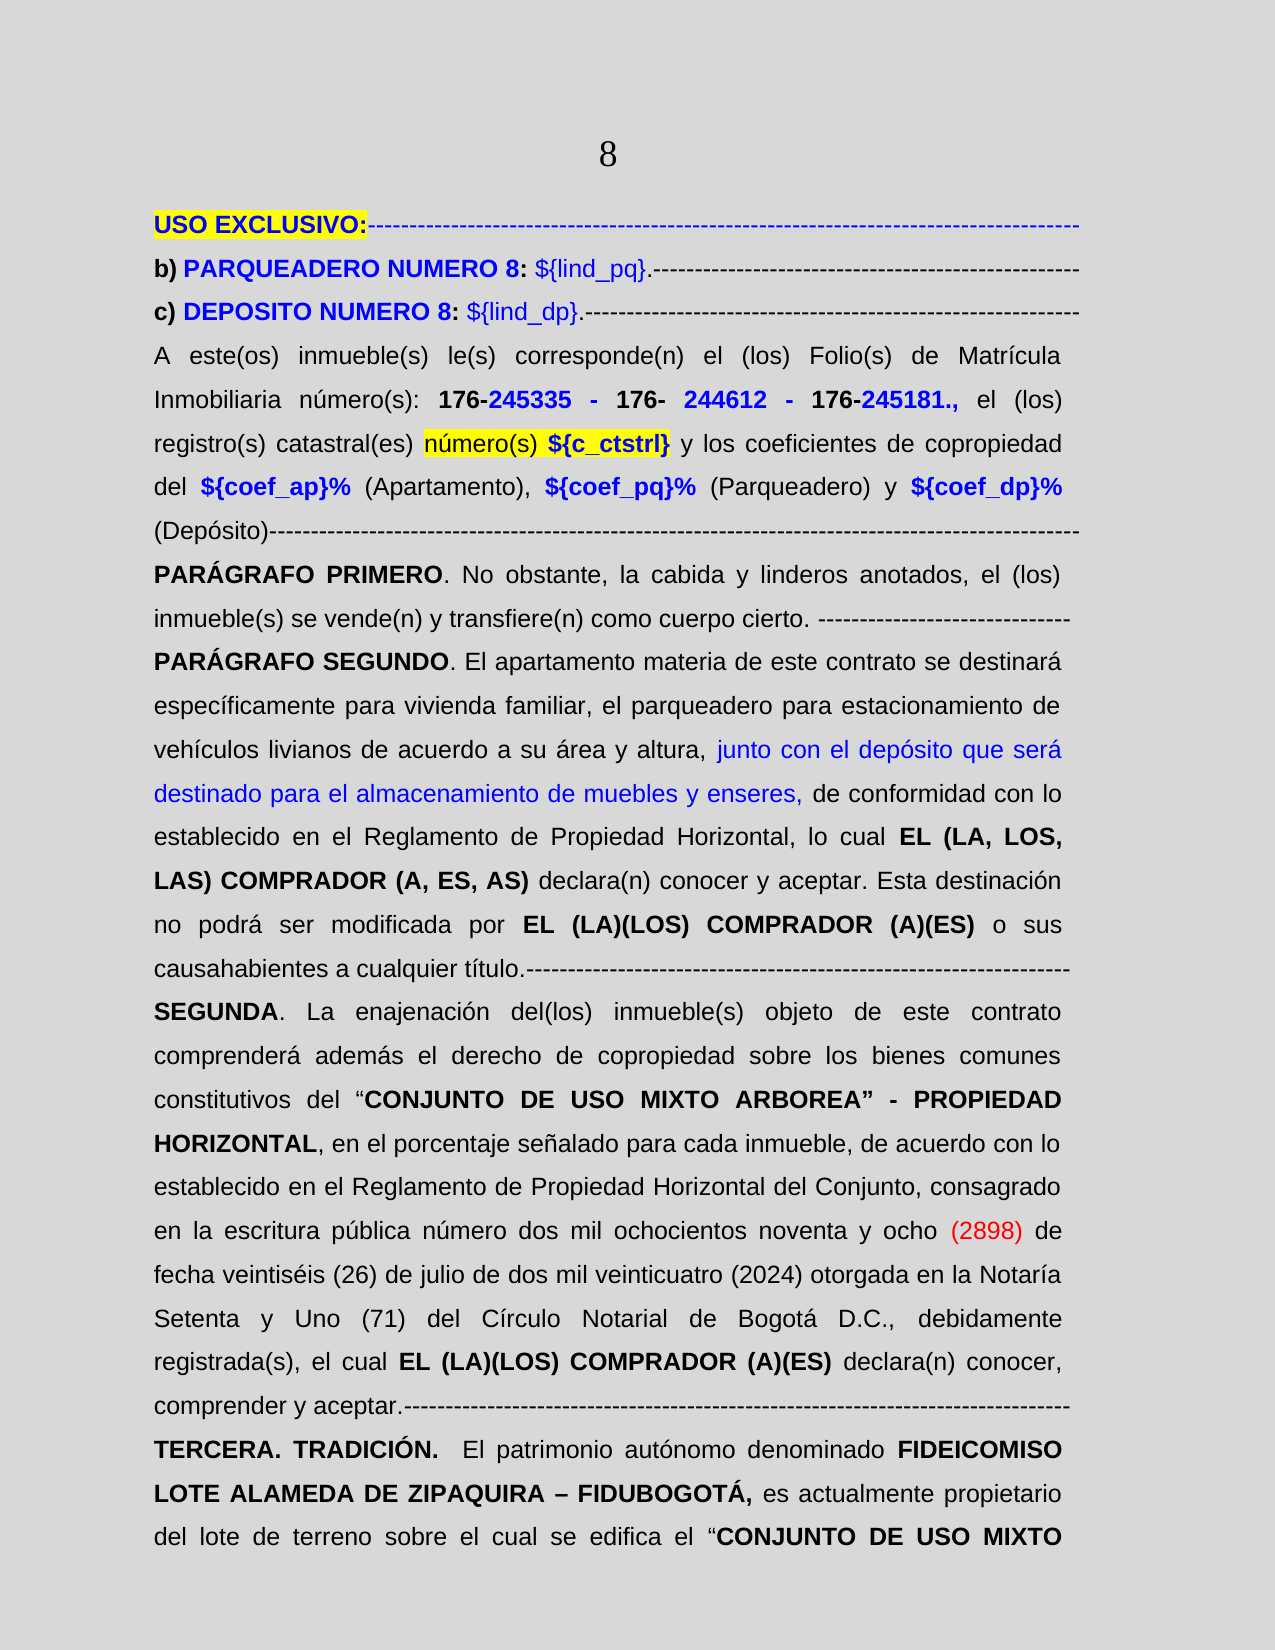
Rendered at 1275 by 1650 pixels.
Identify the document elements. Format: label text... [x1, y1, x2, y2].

list PARQUEADERO NUMERO 8: ${lind_pq}. [153, 239, 1062, 282]
text A este(os) inmueble(s) le(s) corresponde(n) el (los) Folio(s) de Matrícula Inmobiliaria número(s): 176-245335 - 176- 244612 - 176-245181., el (los) registro(s) catastral(es) número(s) ${c_ctstrl} y los coeficientes de copropiedad del ${coef_ap}% (Apartamento), ${coef_pq}% (Parqueadero) y ${coef_dp}% (Depósito) [153, 326, 1062, 545]
list DEPOSITO NUMERO 8: ${lind_dp}. [153, 282, 1062, 326]
text SEGUNDA. La enajenación del(los) inmueble(s) objeto de este contrato comprenderá además el derecho de copropiedad sobre los bienes comunes constitutivos del “CONJUNTO DE USO MIXTO ARBOREA” - PROPIEDAD HORIZONTAL, en el porcentaje señalado para cada inmueble, de acuerdo con lo establecido en el Reglamento de Propiedad Horizontal del Conjunto, consagrado en la escritura pública número dos mil ochocientos noventa y ocho (2898) de fecha veintiséis (26) de julio de dos mil veinticuatro (2024) otorgada en la Notaría Setenta y Uno (71) del Círculo Notarial de Bogotá D.C., debidamente registrada(s), el cual EL (LA)(LOS) COMPRADOR (A)(ES) declara(n) conocer, comprender y aceptar. [153, 982, 1062, 1420]
text PARÁGRAFO SEGUNDO. El apartamento materia de este contrato se destinará específicamente para vivienda familiar, el parqueadero para estacionamiento de vehículos livianos de acuerdo a su área y altura, junto con el depósito que será destinado para el almacenamiento de muebles y enseres, de conformidad con lo establecido en el Reglamento de Propiedad Horizontal, lo cual EL (LA, LOS, LAS) COMPRADOR (A, ES, AS) declara(n) conocer y aceptar. Esta destinación no podrá ser modificada por EL (LA)(LOS) COMPRADOR (A)(ES) o sus causahabientes a cualquier título. [153, 632, 1062, 982]
text USO EXCLUSIVO: [153, 195, 1062, 239]
text PARÁGRAFO PRIMERO. No obstante, la cabida y linderos anotados, el (los) inmueble(s) se vende(n) y transfiere(n) como cuerpo cierto. [153, 545, 1062, 632]
